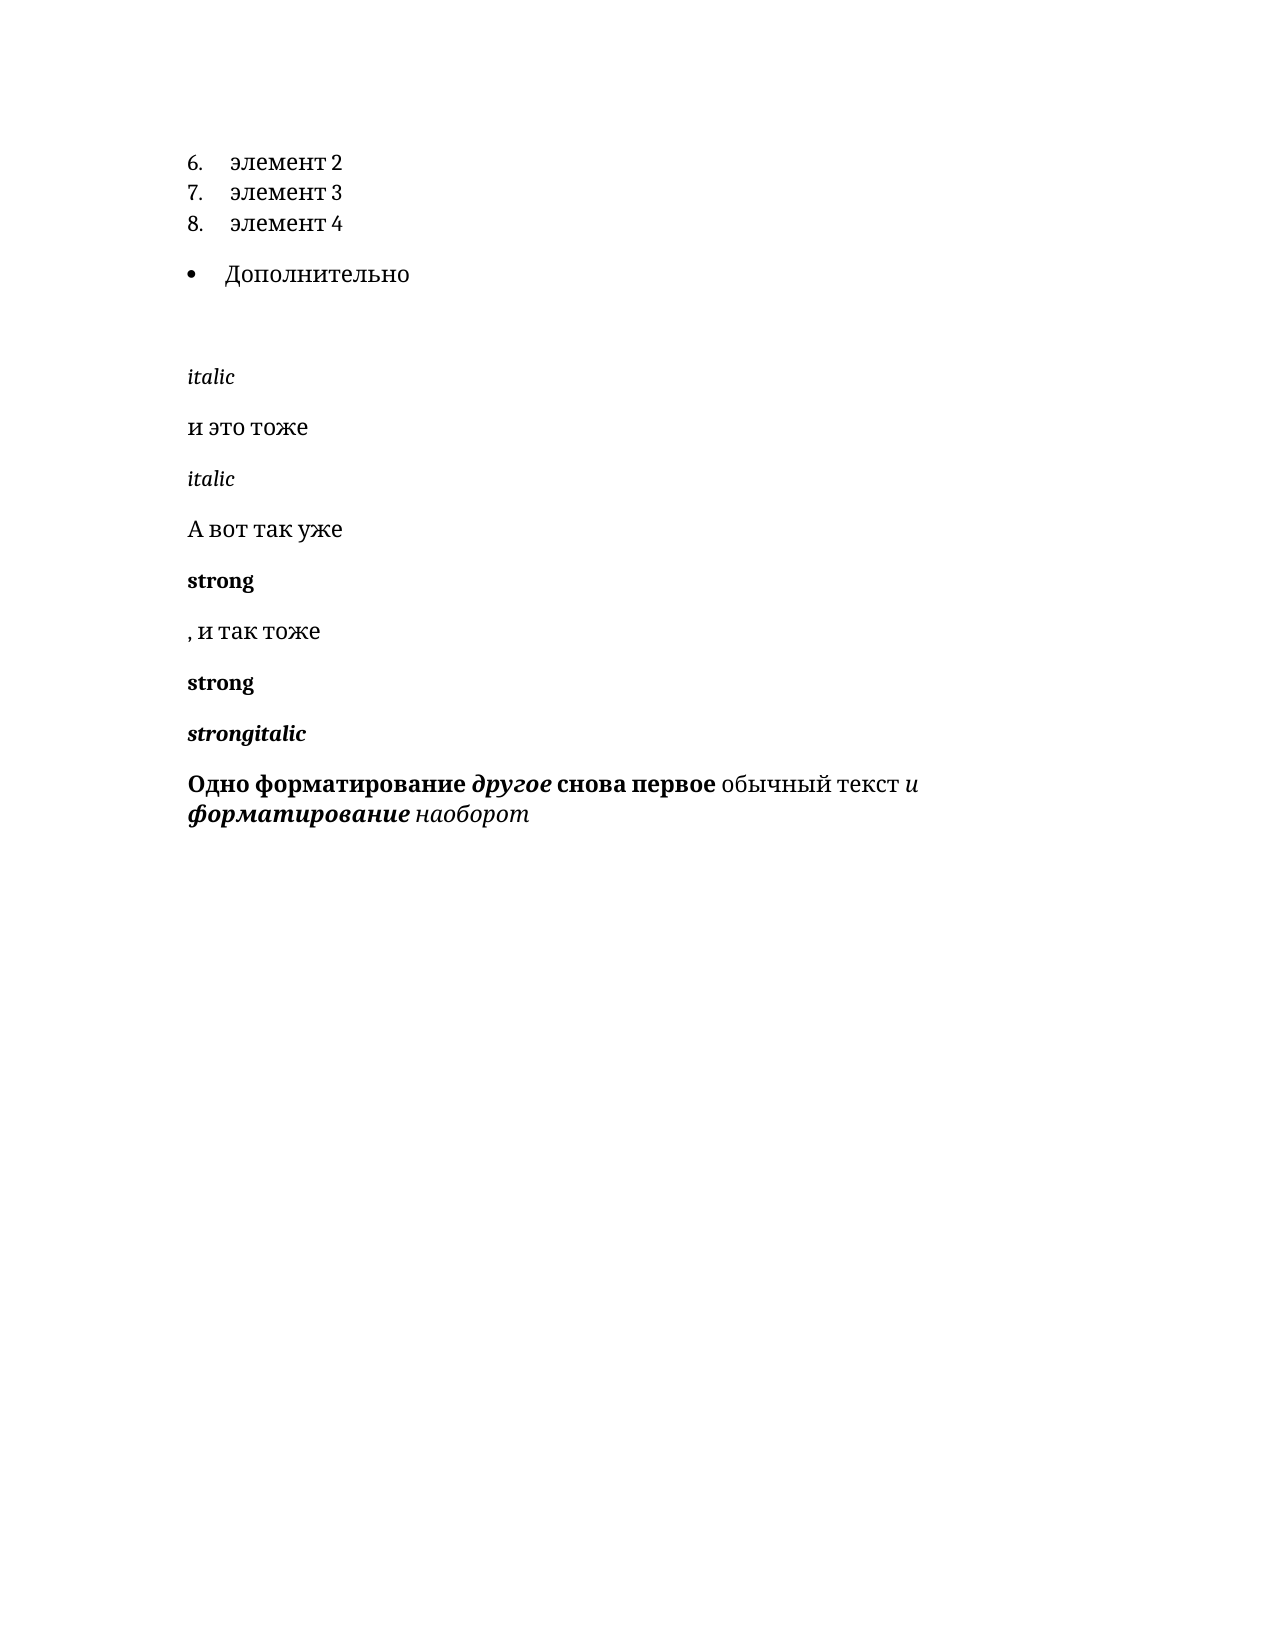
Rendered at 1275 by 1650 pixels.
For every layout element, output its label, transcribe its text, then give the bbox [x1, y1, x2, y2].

text strong [187, 670, 1087, 696]
list элемент 3 [187, 180, 1087, 207]
list Дополнительно [187, 261, 1087, 288]
text Одно форматирование другое снова первое обычный текст и форматирование наоборот [187, 772, 1087, 828]
text strong [187, 568, 1087, 594]
text italic [187, 466, 1087, 492]
text , и так тоже [187, 619, 1087, 645]
text italic [187, 363, 1087, 390]
text strongitalic [187, 721, 1087, 747]
list элемент 2 [187, 150, 1087, 176]
list элемент 4 [187, 210, 1087, 237]
text А вот так уже [187, 517, 1087, 543]
text и это тоже [187, 414, 1087, 441]
